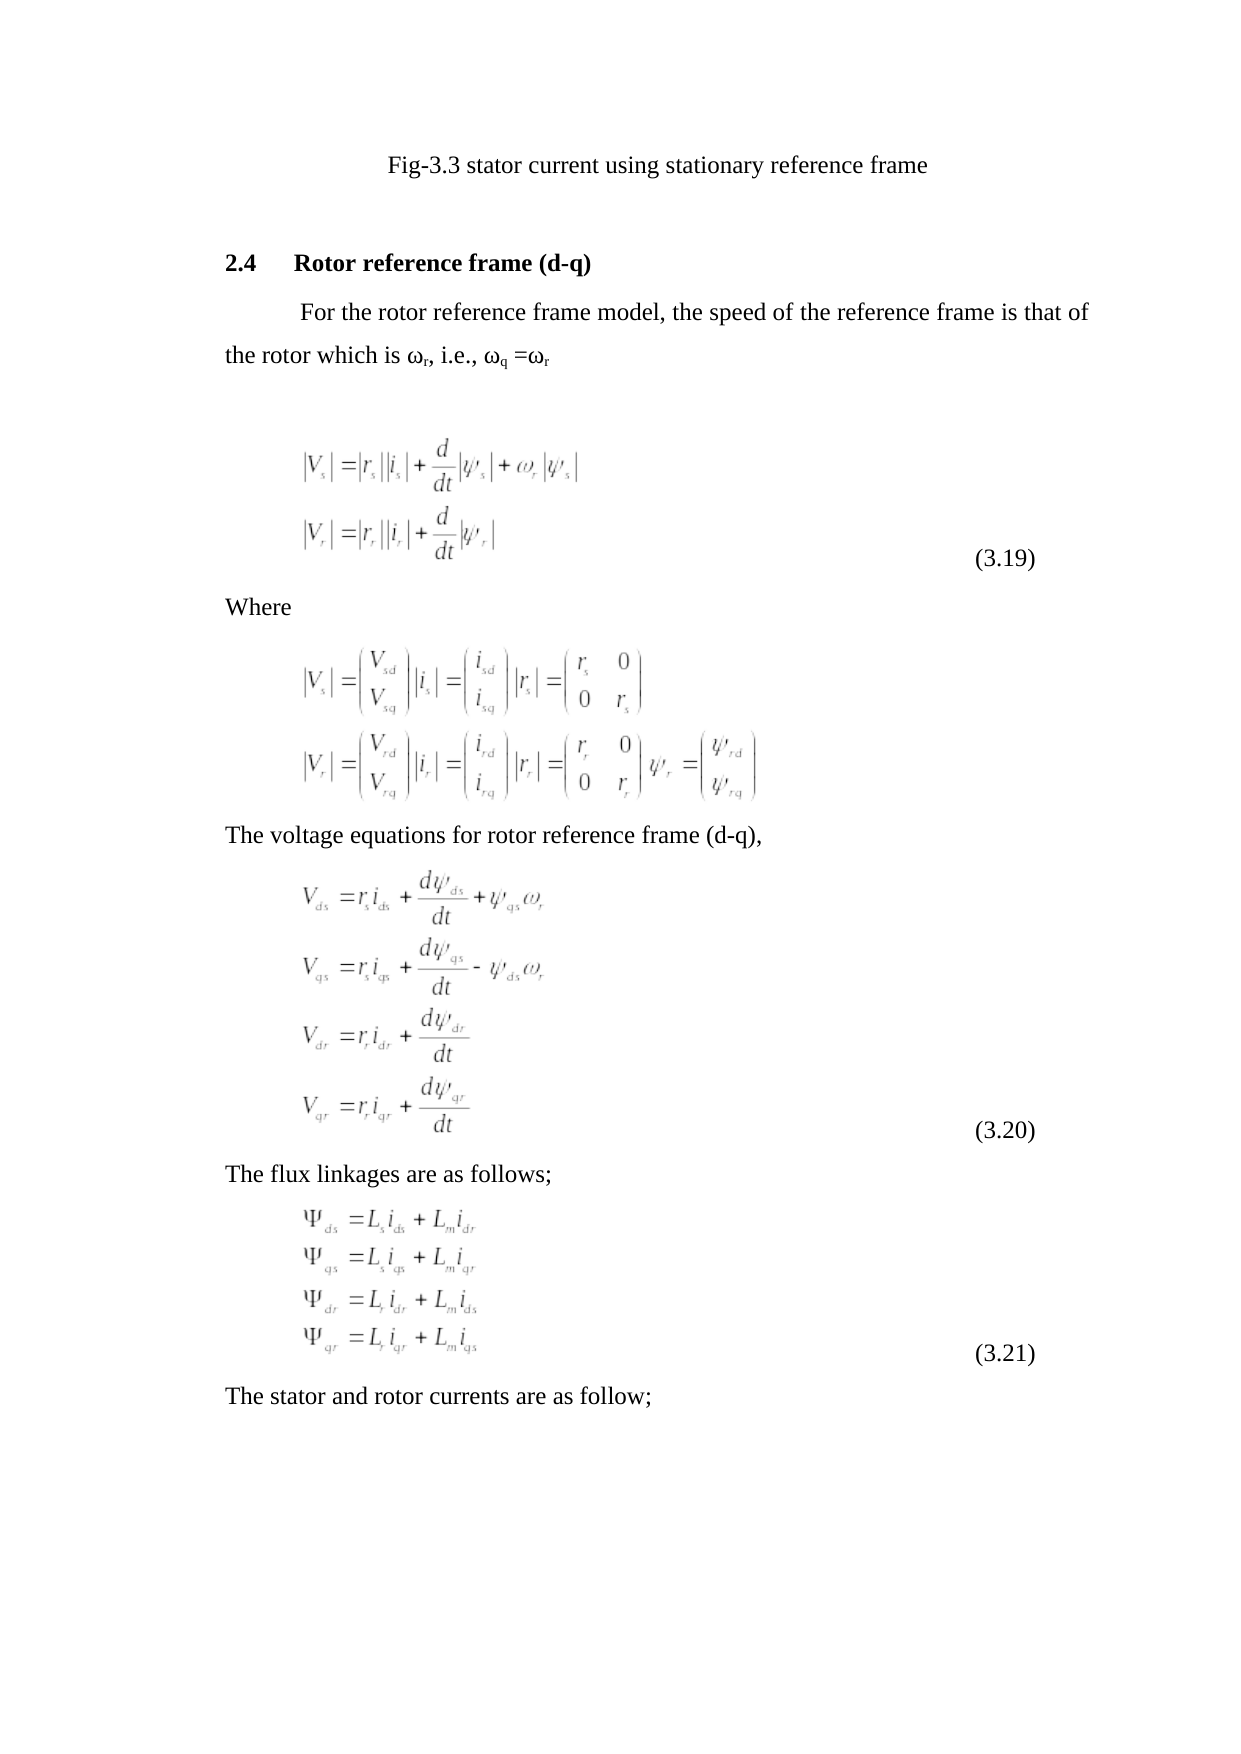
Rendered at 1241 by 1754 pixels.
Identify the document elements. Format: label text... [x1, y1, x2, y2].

text (3.20) [225, 864, 1090, 1144]
text The stator and rotor currents are as follow; [225, 1381, 1090, 1410]
text For the rotor reference frame model, the speed of the reference frame is that of the rotor which is ωr, i.e., ωq =ωr [225, 297, 1090, 398]
text 2.4 Rotor reference frame (d-q) [225, 248, 1090, 277]
text The flux linkages are as follows; [225, 1159, 1090, 1188]
text Fig-3.3 stator current using stationary reference frame [225, 150, 1090, 179]
text (3.19) [225, 433, 1090, 571]
text The voltage equations for rotor reference frame (d-q), [225, 820, 1090, 849]
text (3.21) [225, 1202, 1090, 1366]
text Where [225, 592, 1090, 621]
